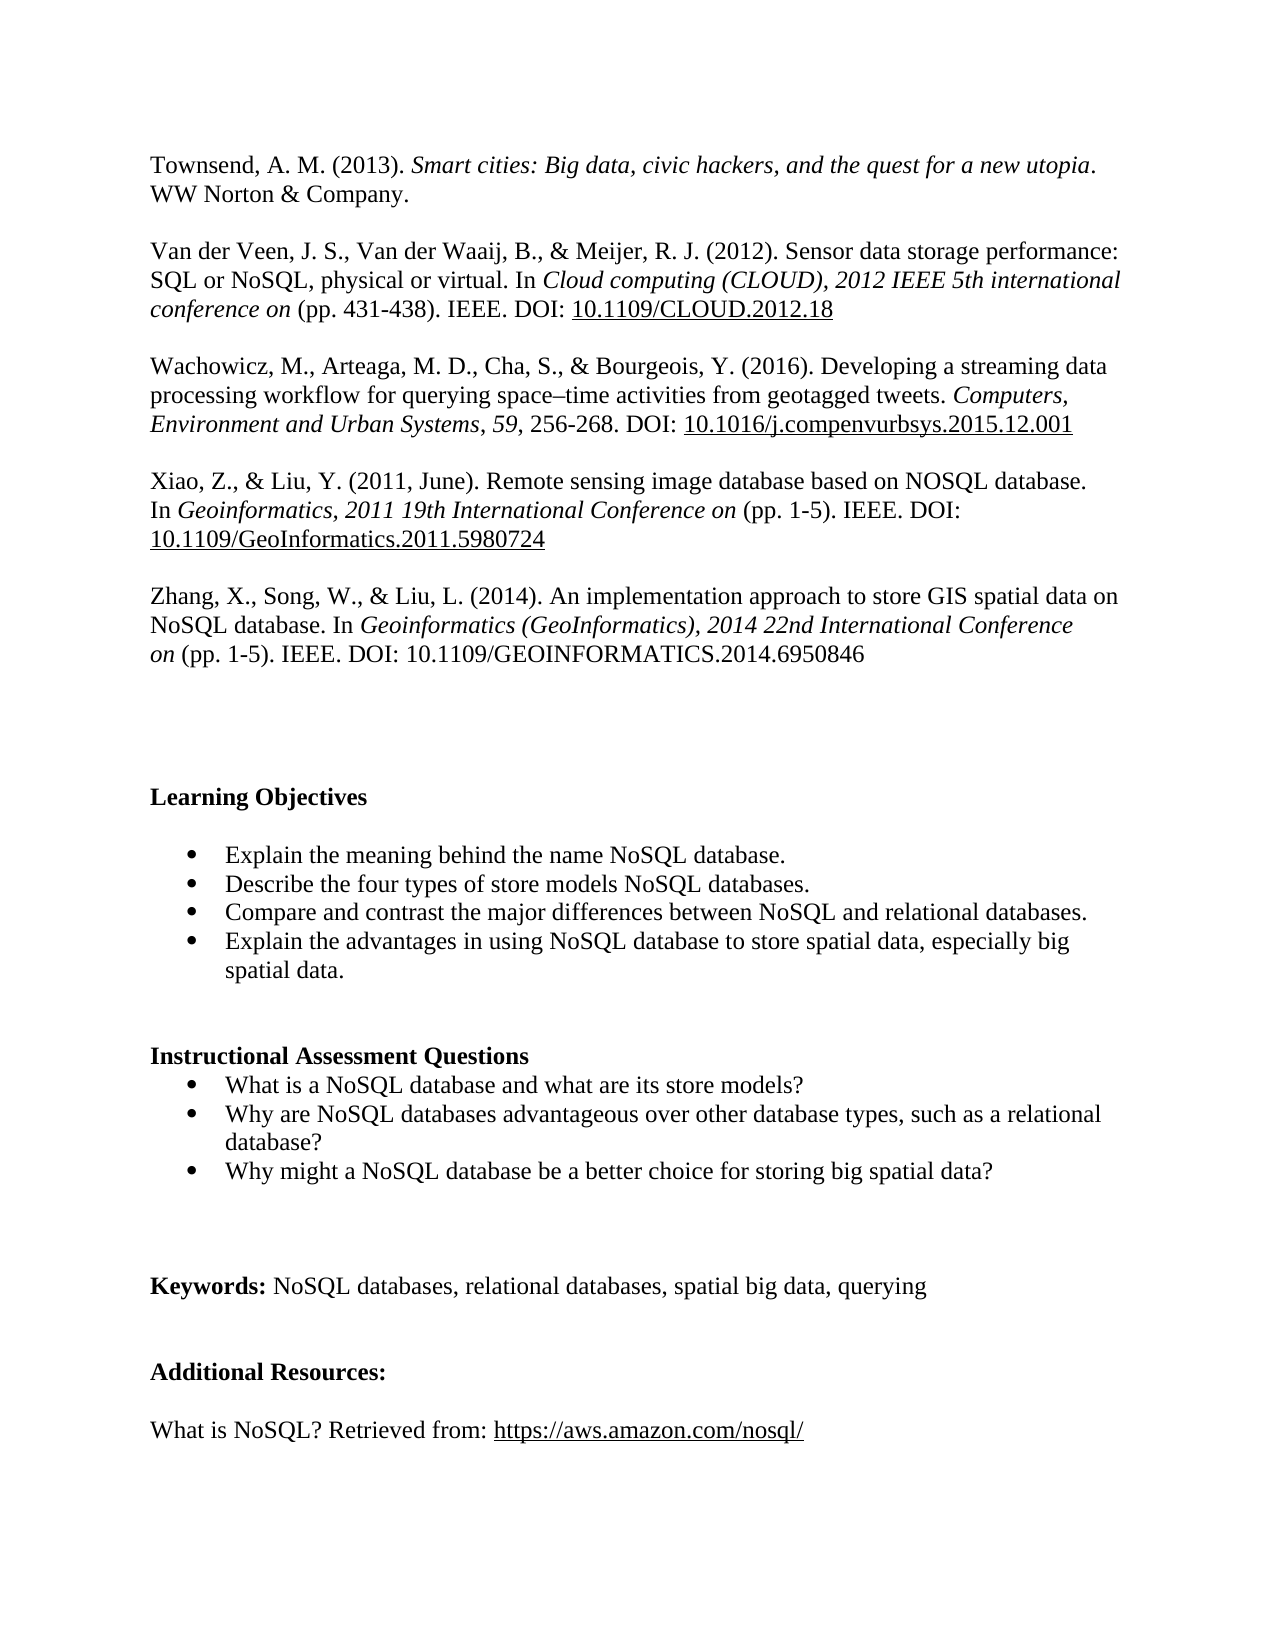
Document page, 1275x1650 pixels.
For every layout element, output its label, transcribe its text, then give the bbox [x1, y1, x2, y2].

list Why are NoSQL databases advantageous over other database types, such as a relational database? [187, 1099, 1125, 1156]
text Wachowicz, M., Arteaga, M. D., Cha, S., & Bourgeois, Y. (2016). Developing a streaming data processing workflow for querying space–time activities from geotagged tweets. Computers, Environment and Urban Systems, 59, 256-268. DOI: 10.1016/j.compenvurbsys.2015.12.001 [683, 351, 1125, 437]
text Learning Objectives [150, 782, 1125, 811]
text Zhang, X., Song, W., & Liu, L. (2014). An implementation approach to store GIS spatial data on NoSQL database. In Geoinformatics (GeoInformatics), 2014 22nd International Conference on (pp. 1-5). IEEE. DOI: 10.1109/GEOINFORMATICS.2014.6950846 [360, 581, 1125, 667]
text Additional Resources: [150, 1357, 1125, 1386]
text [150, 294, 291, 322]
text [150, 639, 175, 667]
text Van der Veen, J. S., Van der Waaij, B., & Meijer, R. J. (2012). Sensor data storage performance: SQL or NoSQL, physical or virtual. In Cloud computing (CLOUD), 2012 IEEE 5th international conference on (pp. 431-438). IEEE. DOI: 10.1109/CLOUD.2012.18 [542, 236, 1125, 322]
text Keywords: NoSQL databases, relational databases, spatial big data, querying [150, 1271, 1125, 1300]
text Instructional Assessment Questions [150, 1041, 1125, 1070]
list What is a NoSQL database and what are its store models? [187, 1070, 1125, 1099]
list Describe the four types of store models NoSQL databases. [187, 869, 1125, 897]
text What is NoSQL? Retrieved from: https://aws.amazon.com/nosql/ [150, 1415, 1125, 1444]
text Townsend, A. M. (2013). Smart cities: Big data, civic hackers, and the quest for a new utopia. WW Norton & Company. [410, 150, 1125, 207]
list Why might a NoSQL database be a better choice for storing big spatial data? [187, 1156, 1125, 1185]
list Explain the meaning behind the name NoSQL database. [187, 840, 1125, 869]
list Compare and contrast the major differences between NoSQL and relational databases. [187, 897, 1125, 926]
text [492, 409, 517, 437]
text Xiao, Z., & Liu, Y. (2011, June). Remote sensing image database based on NOSQL database. In Geoinformatics, 2011 19th International Conference on (pp. 1-5). IEEE. DOI: 10.1109/GeoInformatics.2011.5980724 [177, 466, 1125, 552]
list Explain the advantages in using NoSQL database to store spatial data, especially big spatial data. [187, 926, 1125, 984]
